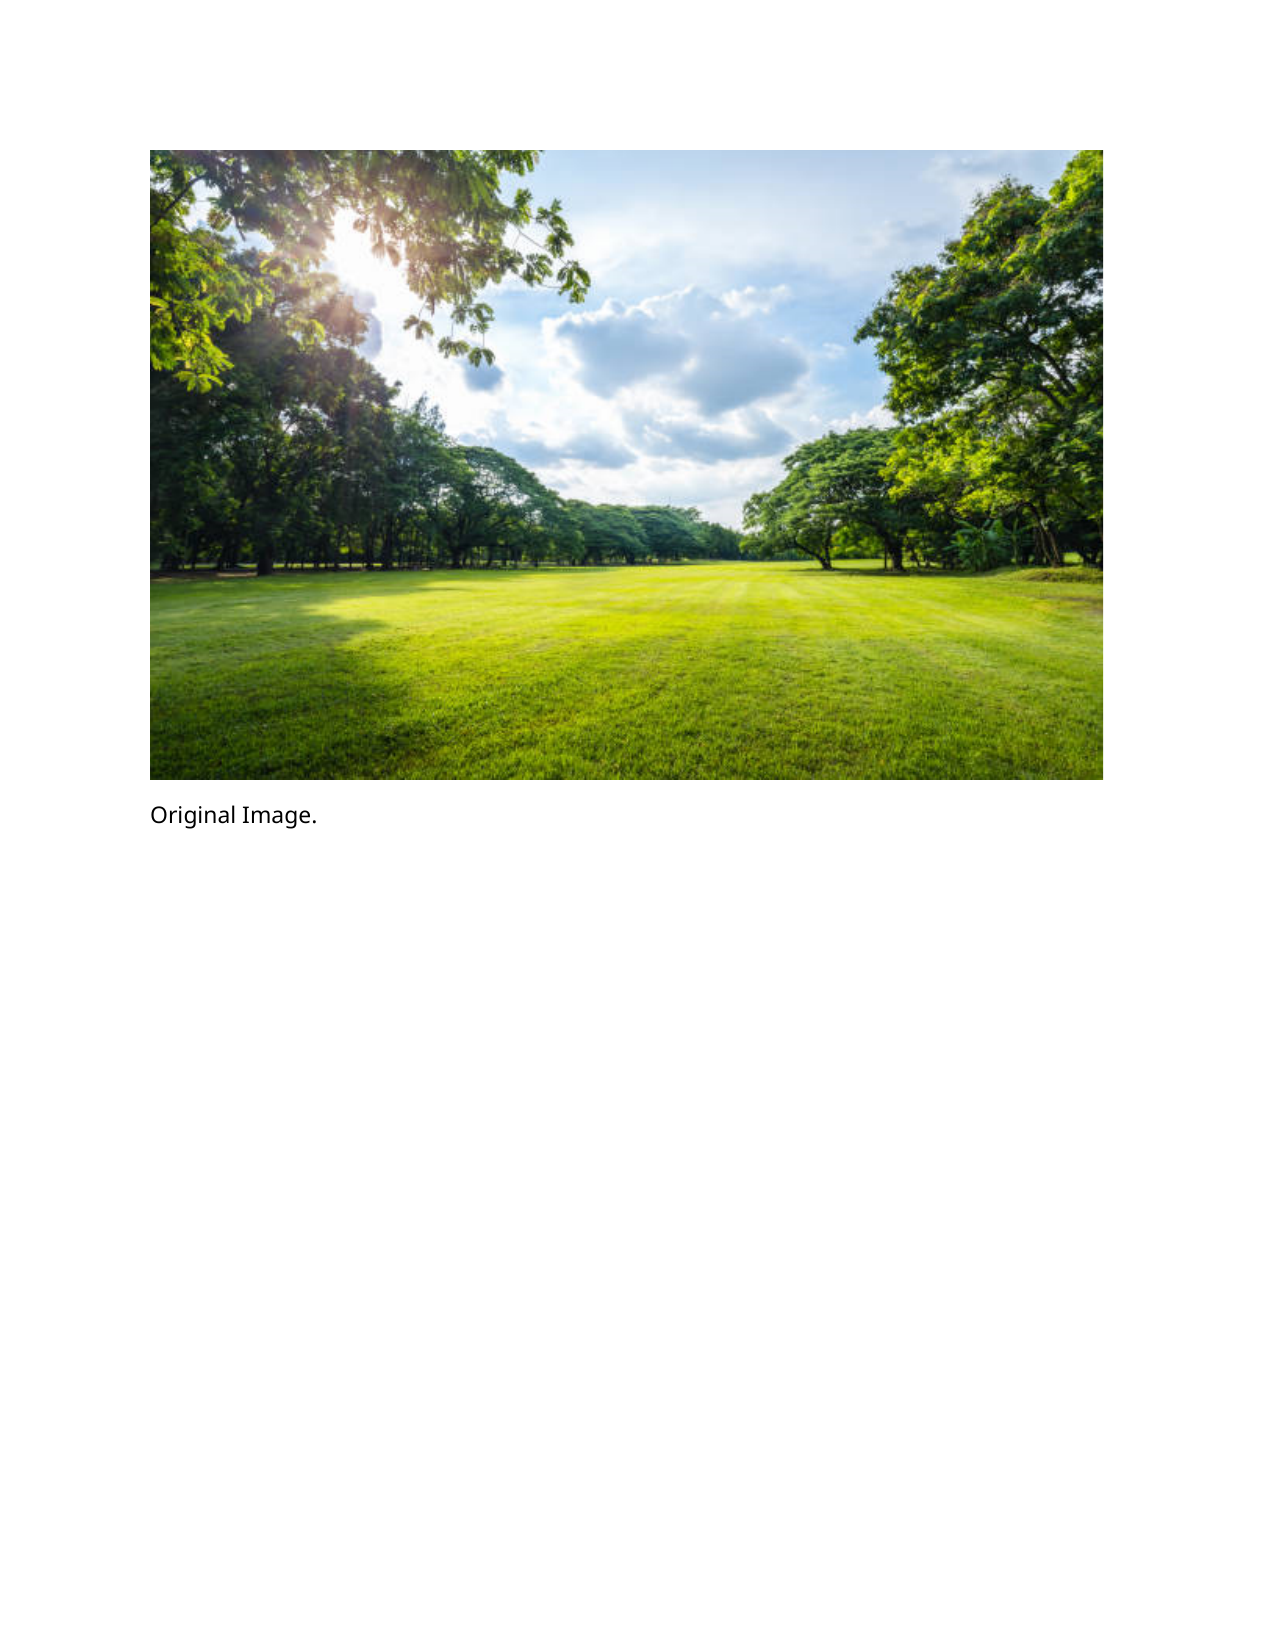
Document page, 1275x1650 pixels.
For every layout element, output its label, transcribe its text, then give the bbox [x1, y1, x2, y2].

text Original Image. [150, 799, 1125, 830]
picture [150, 150, 1104, 780]
